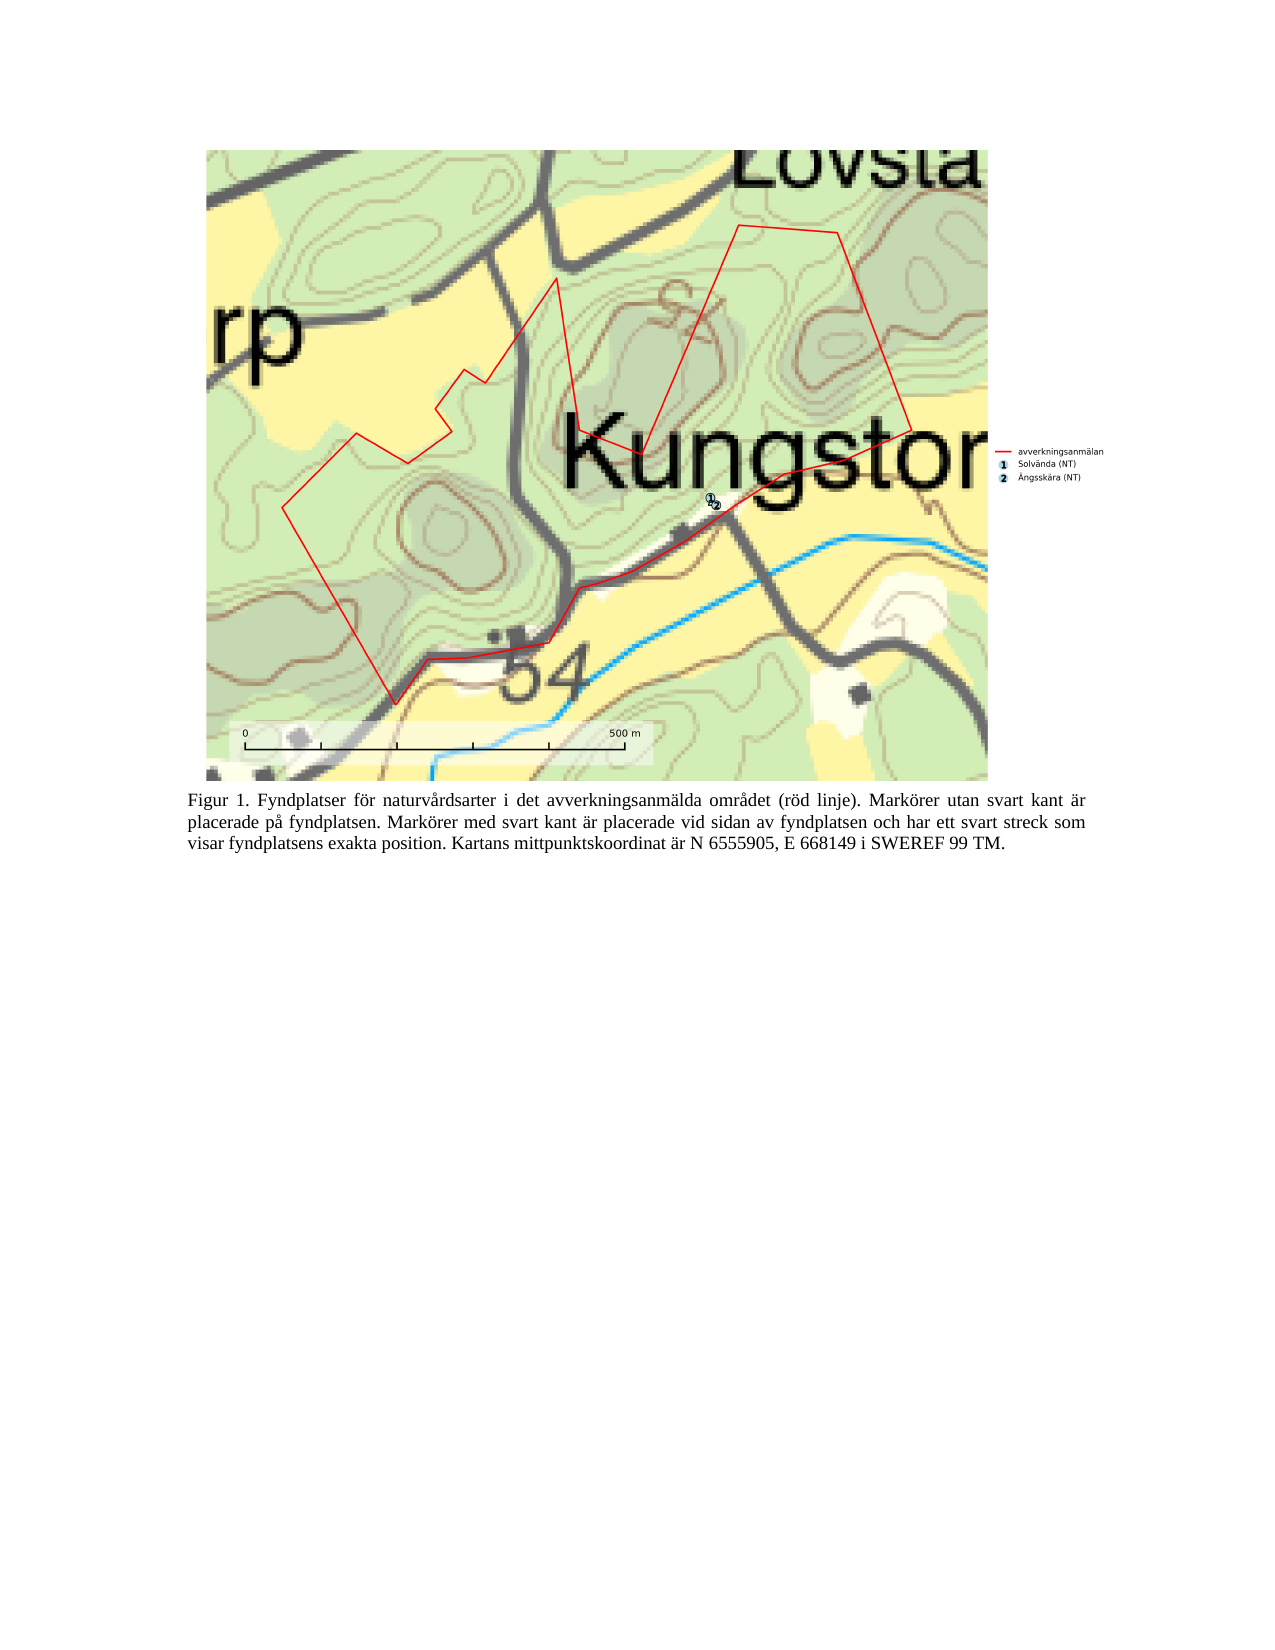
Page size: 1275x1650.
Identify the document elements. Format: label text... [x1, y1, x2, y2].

text Figur 1. Fyndplatser för naturvårdsarter i det avverkningsanmälda området (röd linje). Markörer utan svart kant är placerade på fyndplatsen. Markörer med svart kant är placerade vid sidan av fyndplatsen och har ett svart streck som visar fyndplatsens exakta position. Kartans mittpunktskoordinat är N 6555905, E 668149 i SWEREF 99 TM. [187, 789, 1087, 854]
picture [206, 150, 1107, 781]
